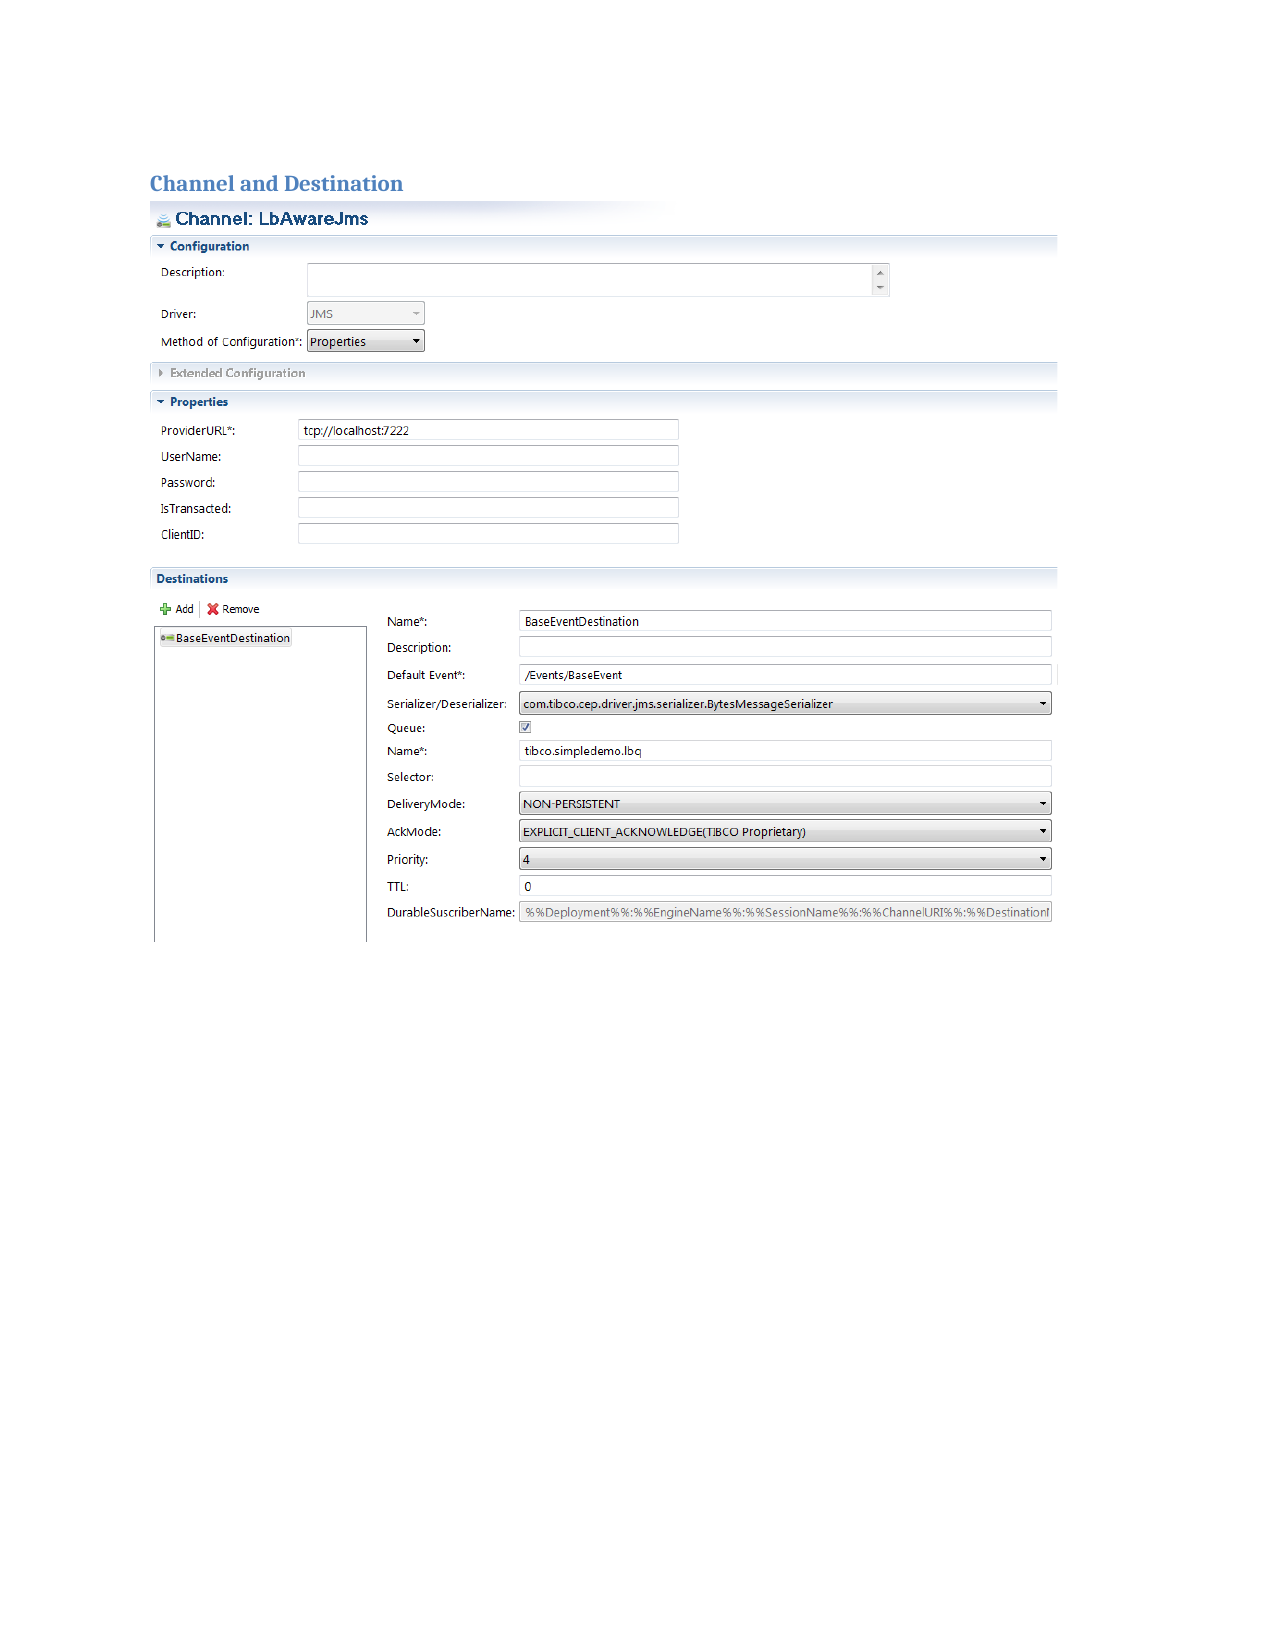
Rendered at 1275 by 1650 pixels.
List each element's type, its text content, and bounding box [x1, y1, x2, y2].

subtitle Channel and Destination [150, 171, 1125, 197]
picture [150, 201, 1058, 942]
